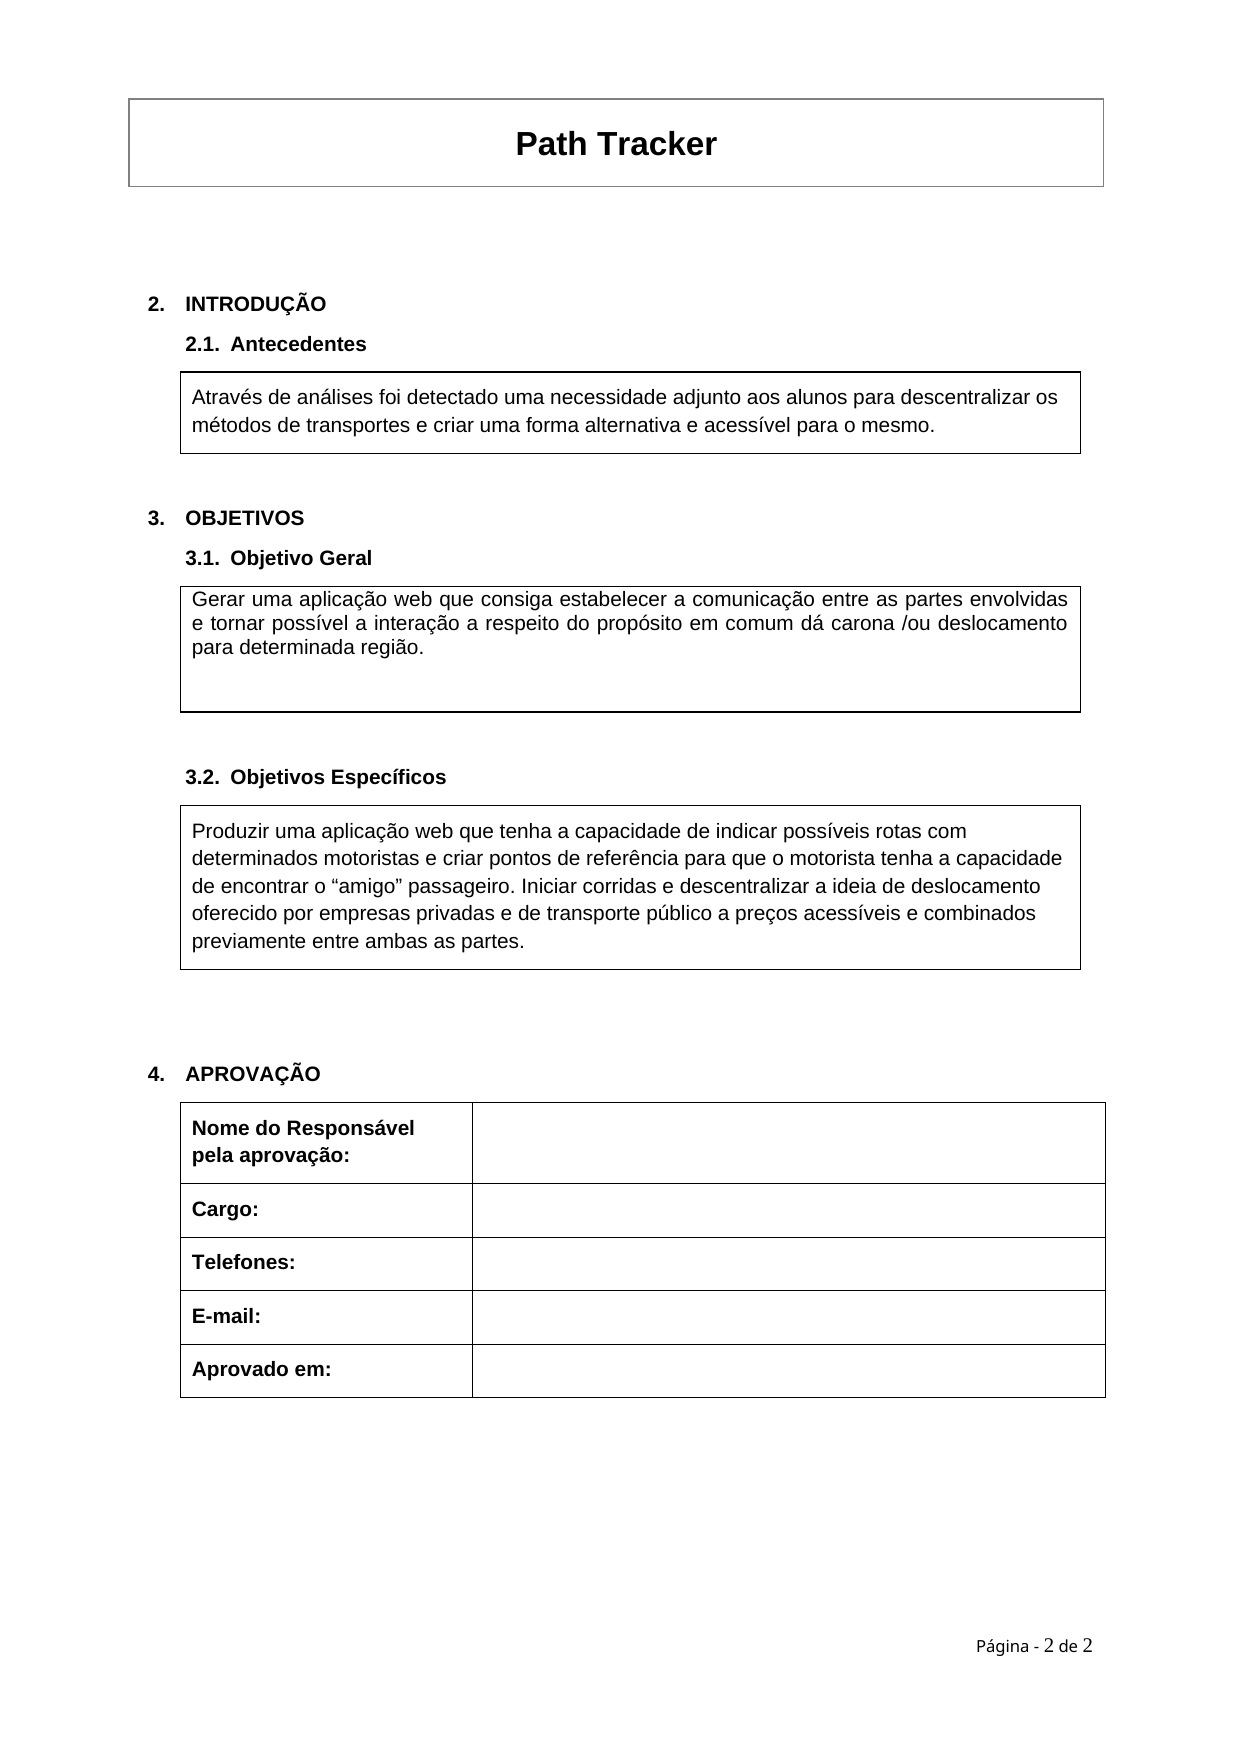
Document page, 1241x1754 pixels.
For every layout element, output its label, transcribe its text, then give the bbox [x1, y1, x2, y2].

table_cell Telefones: [181, 1238, 472, 1290]
table_header Através de análises foi detectado uma necessidade adjunto aos alunos para descentralizar os métodos de transportes e criar uma forma alternativa e acessível para o mesmo. [181, 373, 1080, 452]
list INTRODUÇÃO [148, 291, 1092, 315]
table_header Gerar uma aplicação web que consiga estabelecer a comunicação entre as partes envolvidas e tornar possível a interação a respeito do propósito em comum dá carona /ou deslocamento para determinada região. [181, 587, 1080, 711]
table_cell [473, 1345, 1105, 1397]
table_cell [473, 1184, 1105, 1237]
table_header [473, 1103, 1105, 1183]
list Antecedentes [185, 331, 1092, 355]
table_cell E-mail: [181, 1291, 472, 1344]
table_cell [473, 1238, 1105, 1290]
table_header Nome do Responsável pela aprovação: [181, 1103, 472, 1183]
list OBJETIVOS [148, 506, 1092, 530]
table_cell [473, 1291, 1105, 1344]
list Objetivo Geral [185, 546, 1092, 570]
list Objetivos Específicos [185, 765, 1092, 789]
table_cell Aprovado em: [181, 1345, 472, 1397]
table_cell Cargo: [181, 1184, 472, 1237]
list APROVAÇÃO [148, 1062, 1092, 1086]
table_header Produzir uma aplicação web que tenha a capacidade de indicar possíveis rotas com determinados motoristas e criar pontos de referência para que o motorista tenha a capacidade de encontrar o “amigo” passageiro. Iniciar corridas e descentralizar a ideia de deslocamento oferecido por empresas privadas e de transporte público a preços acessíveis e combinados previamente entre ambas as partes. [181, 806, 1080, 968]
